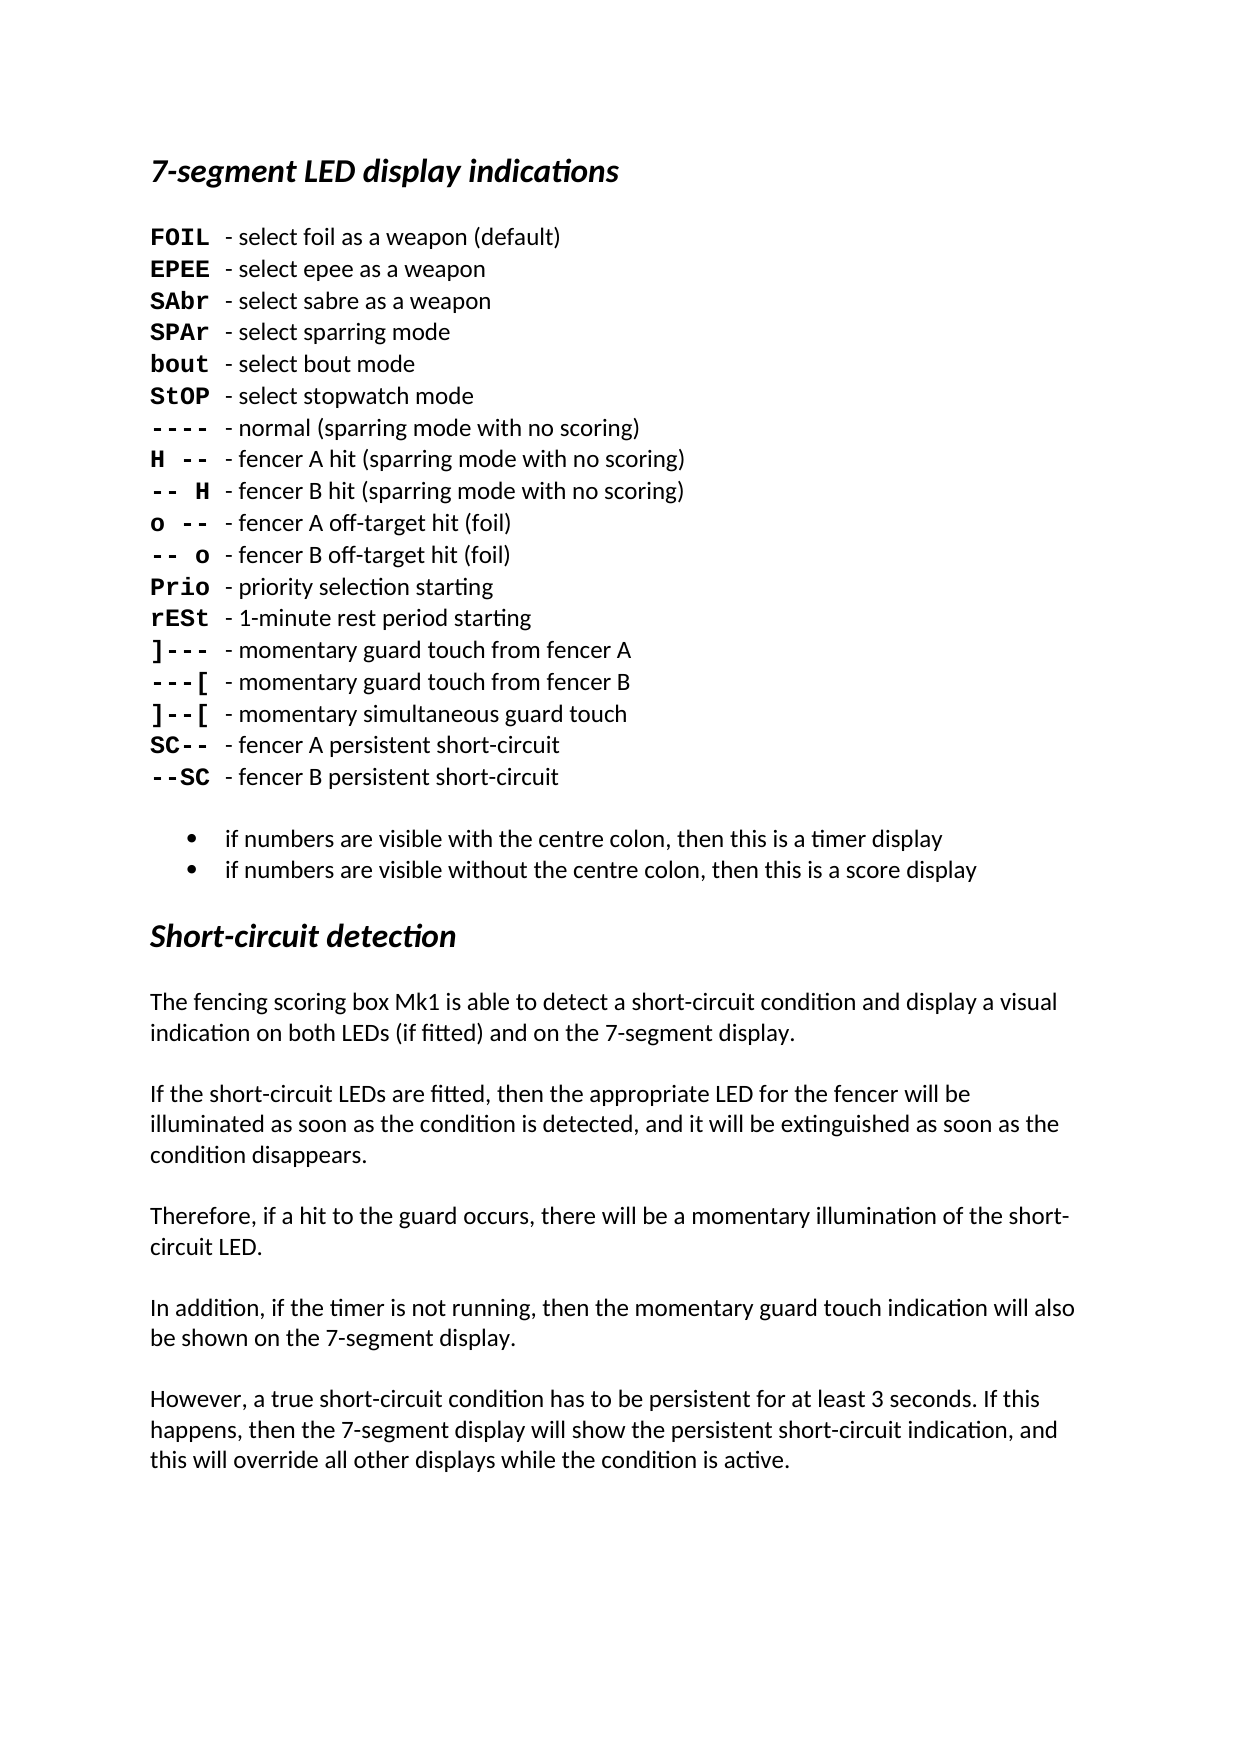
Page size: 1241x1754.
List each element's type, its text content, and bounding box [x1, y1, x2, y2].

text In addition, if the timer is not running, then the momentary guard touch indication will also be shown on the 7-segment display. [150, 1292, 1090, 1353]
text SPAr - select sparring mode [150, 317, 1090, 348]
text ---- - normal (sparring mode with no scoring) [150, 412, 1090, 444]
text However, a true short-circuit condition has to be persistent for at least 3 seconds. If this happens, then the 7-segment display will show the persistent short-circuit indication, and this will override all other displays while the condition is active. [150, 1383, 1090, 1475]
text Therefore, if a hit to the guard occurs, there will be a momentary illumination of the short-circuit LED. [150, 1200, 1090, 1261]
text --SC - fencer B persistent short-circuit [150, 761, 1090, 793]
text o -- - fencer A off-target hit (foil) [150, 507, 1090, 539]
text H -- - fencer A hit (sparring mode with no scoring) [150, 444, 1090, 475]
text -- H - fencer B hit (sparring mode with no scoring) [150, 475, 1090, 507]
text rESt - 1-minute rest period starting [150, 602, 1090, 634]
list if numbers are visible with the centre colon, then this is a timer display [187, 824, 1090, 854]
text Prio - priority selection starting [150, 571, 1090, 602]
list if numbers are visible without the centre colon, then this is a score display [187, 854, 1090, 885]
text -- o - fencer B off-target hit (foil) [150, 539, 1090, 571]
text The fencing scoring box Mk1 is able to detect a short-circuit condition and display a visual indication on both LEDs (if fitted) and on the 7-segment display. [150, 986, 1090, 1047]
text SC-- - fencer A persistent short-circuit [150, 729, 1090, 761]
text bout - select bout mode [150, 348, 1090, 380]
text 7-segment LED display indications [150, 150, 1090, 191]
text Short-circuit detection [150, 915, 1090, 956]
text FOIL - select foil as a weapon (default) [150, 221, 1090, 253]
text If the short-circuit LEDs are fitted, then the appropriate LED for the fencer will be illuminated as soon as the condition is detected, and it will be extinguished as soon as the condition disappears. [150, 1078, 1090, 1169]
text SAbr - select sabre as a weapon [150, 285, 1090, 317]
text ---[ - momentary guard touch from fencer B [150, 666, 1090, 698]
text StOP - select stopwatch mode [150, 380, 1090, 412]
text EPEE - select epee as a weapon [150, 253, 1090, 285]
text ]--[ - momentary simultaneous guard touch [150, 698, 1090, 729]
text ]--- - momentary guard touch from fencer A [150, 634, 1090, 666]
